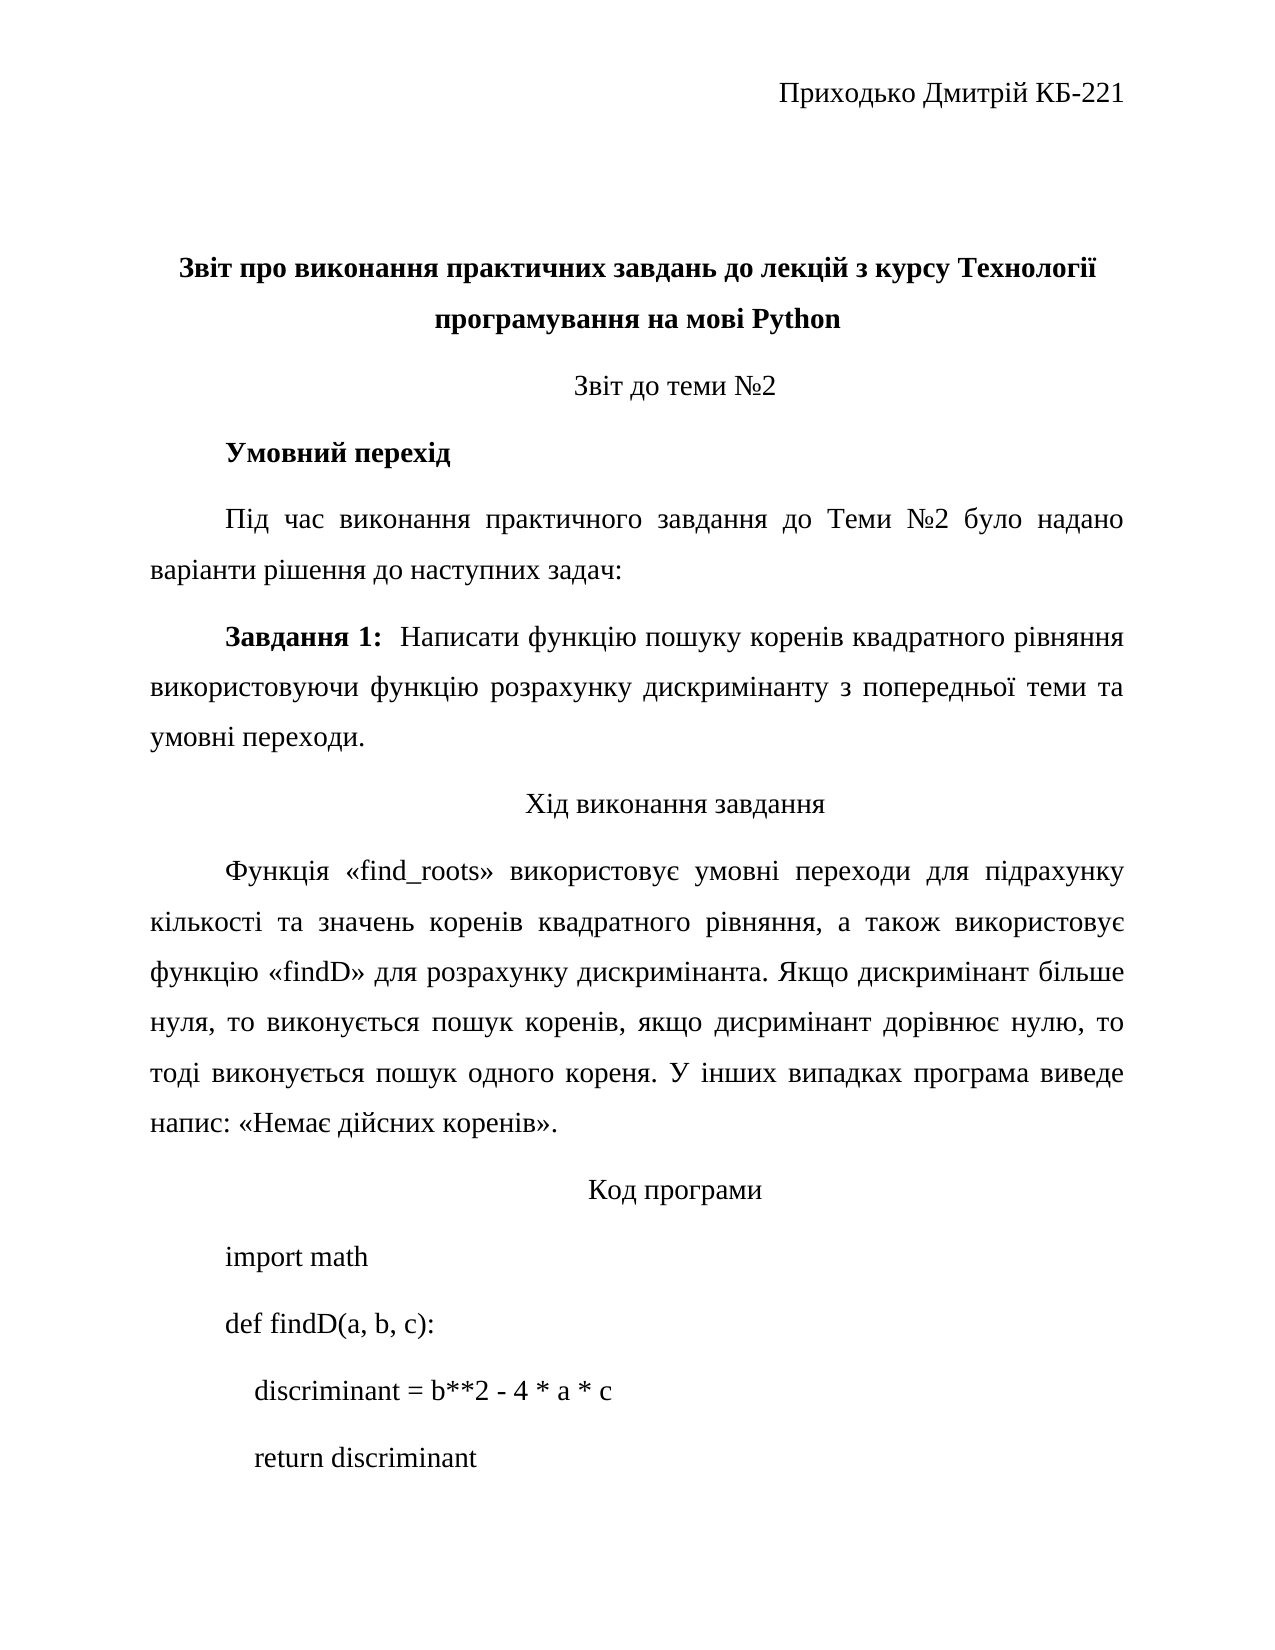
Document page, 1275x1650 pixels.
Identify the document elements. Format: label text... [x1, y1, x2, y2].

text Звіт про виконання практичних завдань до лекцій з курсу Технології програмування на мові Python [150, 250, 1125, 334]
text Під час виконання практичного завдання до Теми №2 було надано варіанти рішення до наступних задач: [150, 502, 1125, 586]
text Звіт до теми №2 [150, 368, 1125, 401]
text Код програми [150, 1172, 1125, 1206]
text import math [150, 1239, 1125, 1273]
text discriminant = b**2 - 4 * a * c [150, 1373, 1125, 1407]
text Хід виконання завдання [150, 787, 1125, 820]
text return discriminant [150, 1440, 1125, 1473]
text def findD(a, b, c): [150, 1306, 1125, 1339]
text Функція «find_roots» використовує умовні переходи для підрахунку кількості та значень коренів квадратного рівняння, а також використовує функцію «findD» для розрахунку дискримінанта. Якщо дискримінант більше нуля, то виконується пошук коренів, якщо дисримінант дорівнює нулю, то тоді виконується пошук одного кореня. У інших випадках програма виведе напис: «Немає дійсних коренів». [150, 853, 1125, 1139]
text Умовний перехід [150, 435, 1125, 468]
text Завдання 1: Написати функцію пошуку коренів квадратного рівняння використовуючи функцію розрахунку дискримінанту з попередньої теми та умовні переходи. [150, 619, 1125, 753]
